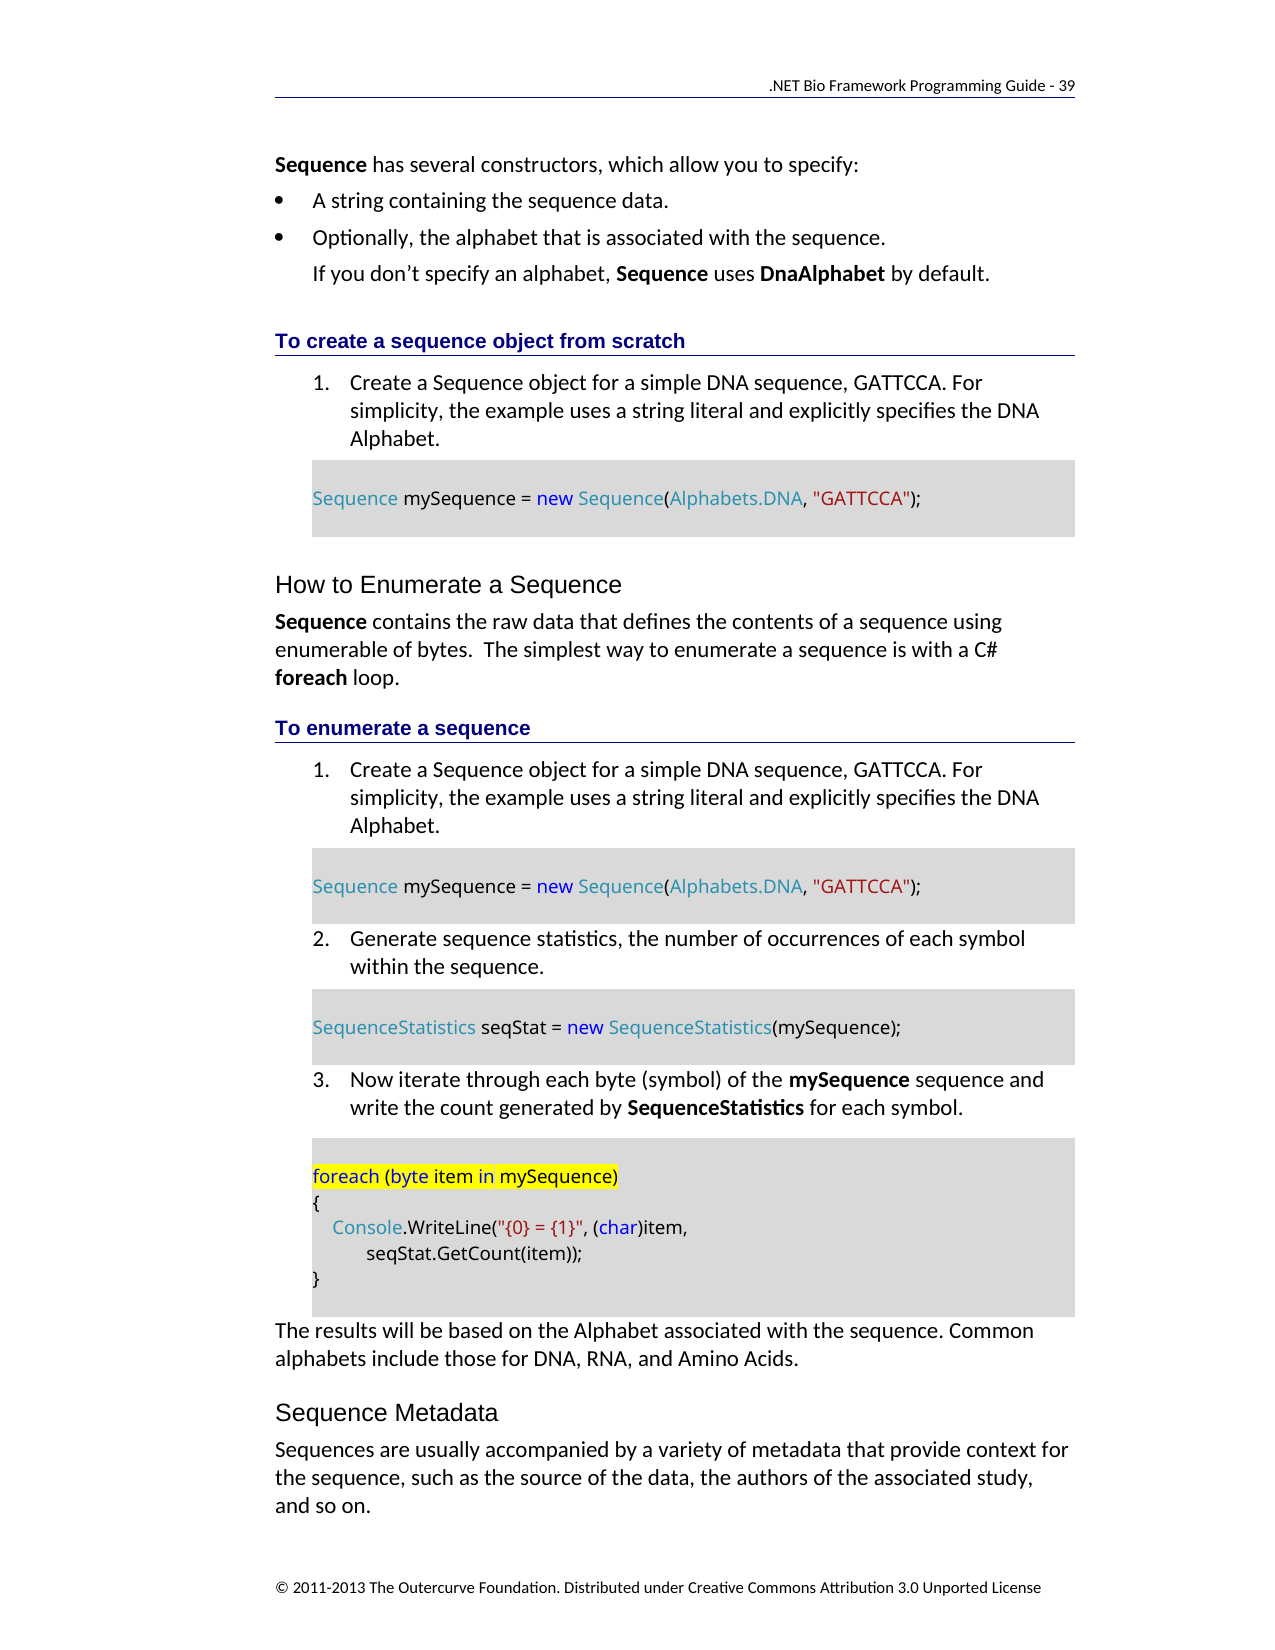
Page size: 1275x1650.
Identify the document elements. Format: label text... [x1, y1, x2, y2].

text } [312, 1266, 1075, 1291]
text SequenceStatistics seqStat = new SequenceStatistics(mySequence); [312, 1014, 1075, 1040]
list Create a Sequence object for a simple DNA sequence, GATTCCA. For simplicity, the example uses a string literal and explicitly specifies the DNA Alphabet. [312, 755, 1075, 839]
list A string containing the sequence data. [275, 186, 1075, 214]
text seqStat.GetCount(item)); [312, 1240, 1075, 1266]
text foreach (byte item in mySequence) [312, 1163, 1075, 1189]
list Optionally, the alphabet that is associated with the sequence. [275, 223, 1075, 251]
text Sequence has several constructors, which allow you to specify: [275, 150, 1075, 178]
text { [312, 1189, 1075, 1214]
list Create a Sequence object for a simple DNA sequence, GATTCCA. For simplicity, the example uses a string literal and explicitly specifies the DNA Alphabet. [312, 368, 1075, 452]
text The results will be based on the Alphabet associated with the sequence. Common alphabets include those for DNA, RNA, and Amino Acids. [275, 1317, 1075, 1373]
list Generate sequence statistics, the number of occurrences of each symbol within the sequence. [312, 924, 1075, 980]
subtitle Sequence Metadata [275, 1398, 1075, 1426]
text To create a sequence object from scratch [275, 329, 1075, 355]
text To enumerate a sequence [275, 716, 1075, 742]
text Sequences are usually accompanied by a variety of metadata that provide context for the sequence, such as the source of the data, the authors of the associated study, and so on. [275, 1435, 1075, 1519]
text Sequence contains the raw data that defines the contents of a sequence using enumerable of bytes. The simplest way to enumerate a sequence is with a C# foreach loop. [275, 607, 1075, 691]
subtitle How to Enumerate a Sequence [275, 570, 1075, 599]
text Sequence mySequence = new Sequence(Alphabets.DNA, "GATTCCA"); [312, 486, 1075, 511]
list Now iterate through each byte (symbol) of the mySequence sequence and write the count generated by SequenceStatistics for each symbol. [312, 1065, 1075, 1121]
text Sequence mySequence = new Sequence(Alphabets.DNA, "GATTCCA"); [312, 873, 1075, 899]
text If you don’t specify an alphabet, Sequence uses DnaAlphabet by default. [312, 259, 1075, 287]
text Console.WriteLine("{0} = {1}", (char)item, [312, 1214, 1075, 1240]
